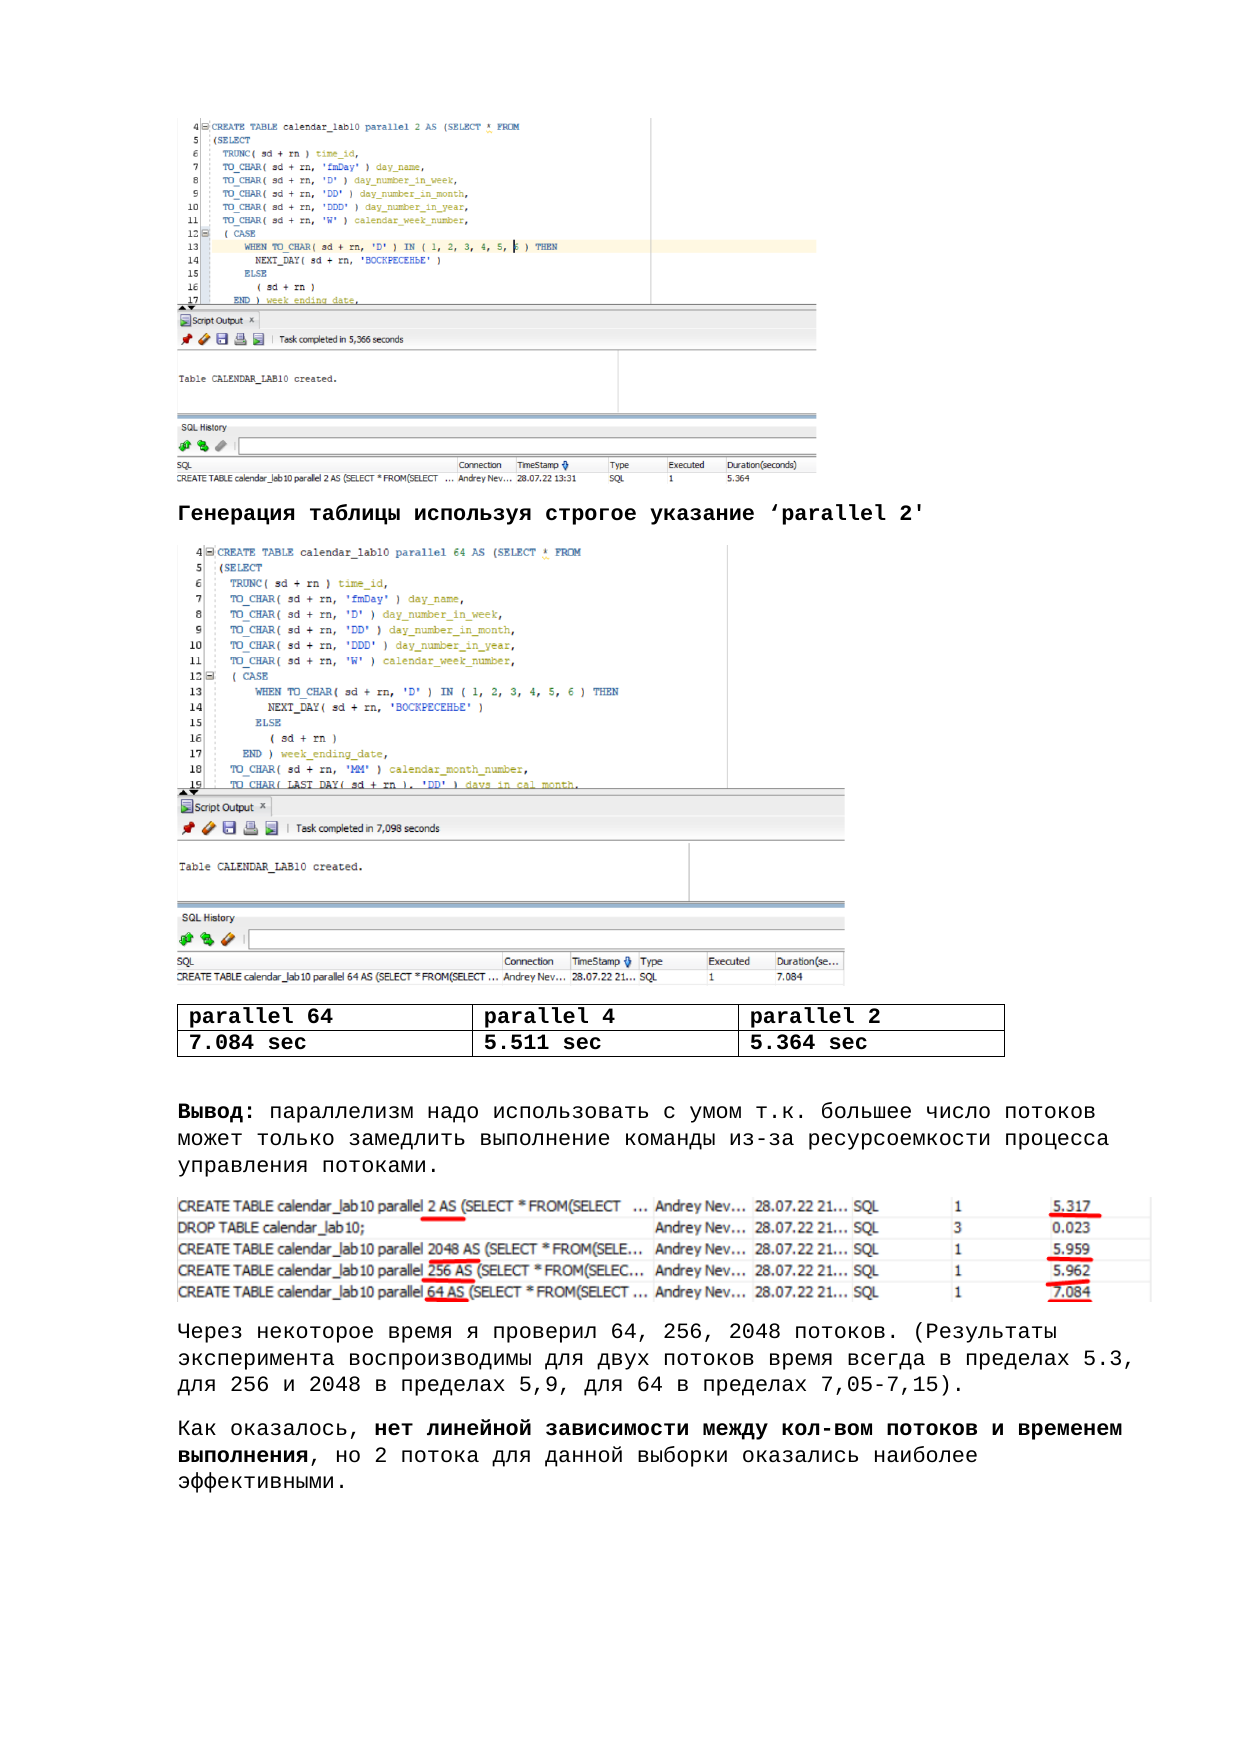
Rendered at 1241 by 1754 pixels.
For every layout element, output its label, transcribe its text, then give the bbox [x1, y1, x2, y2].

table_cell 7.084 sec [178, 1031, 472, 1056]
picture [177, 545, 845, 986]
picture [177, 118, 817, 484]
table_header parallel 4 [473, 1005, 738, 1030]
picture [177, 1197, 1152, 1302]
text Как оказалось, нет линейной зависимости между кол-вом потоков и временем выполнения, но 2 потока для данной выборки оказались наиболее эффективными. [177, 1417, 1152, 1495]
text Генерация таблицы используя строгое указание ‘parallel 2' [177, 502, 1152, 527]
text Через некоторое время я проверил 64, 256, 2048 потоков. (Результаты эксперимента воспроизводимы для двух потоков время всегда в пределах 5.3, для 256 и 2048 в пределах 5,9, для 64 в пределах 7,05-7,15). [177, 1320, 1152, 1398]
table_header parallel 2 [739, 1005, 1004, 1030]
text Вывод: параллелизм надо использовать с умом т.к. большее число потоков может только замедлить выполнение команды из-за ресурсоемкости процесса управления потоками. [177, 1100, 1152, 1179]
table_cell 5.364 sec [739, 1031, 1004, 1056]
table_cell 5.511 sec [473, 1031, 738, 1056]
table_header parallel 64 [178, 1005, 472, 1030]
